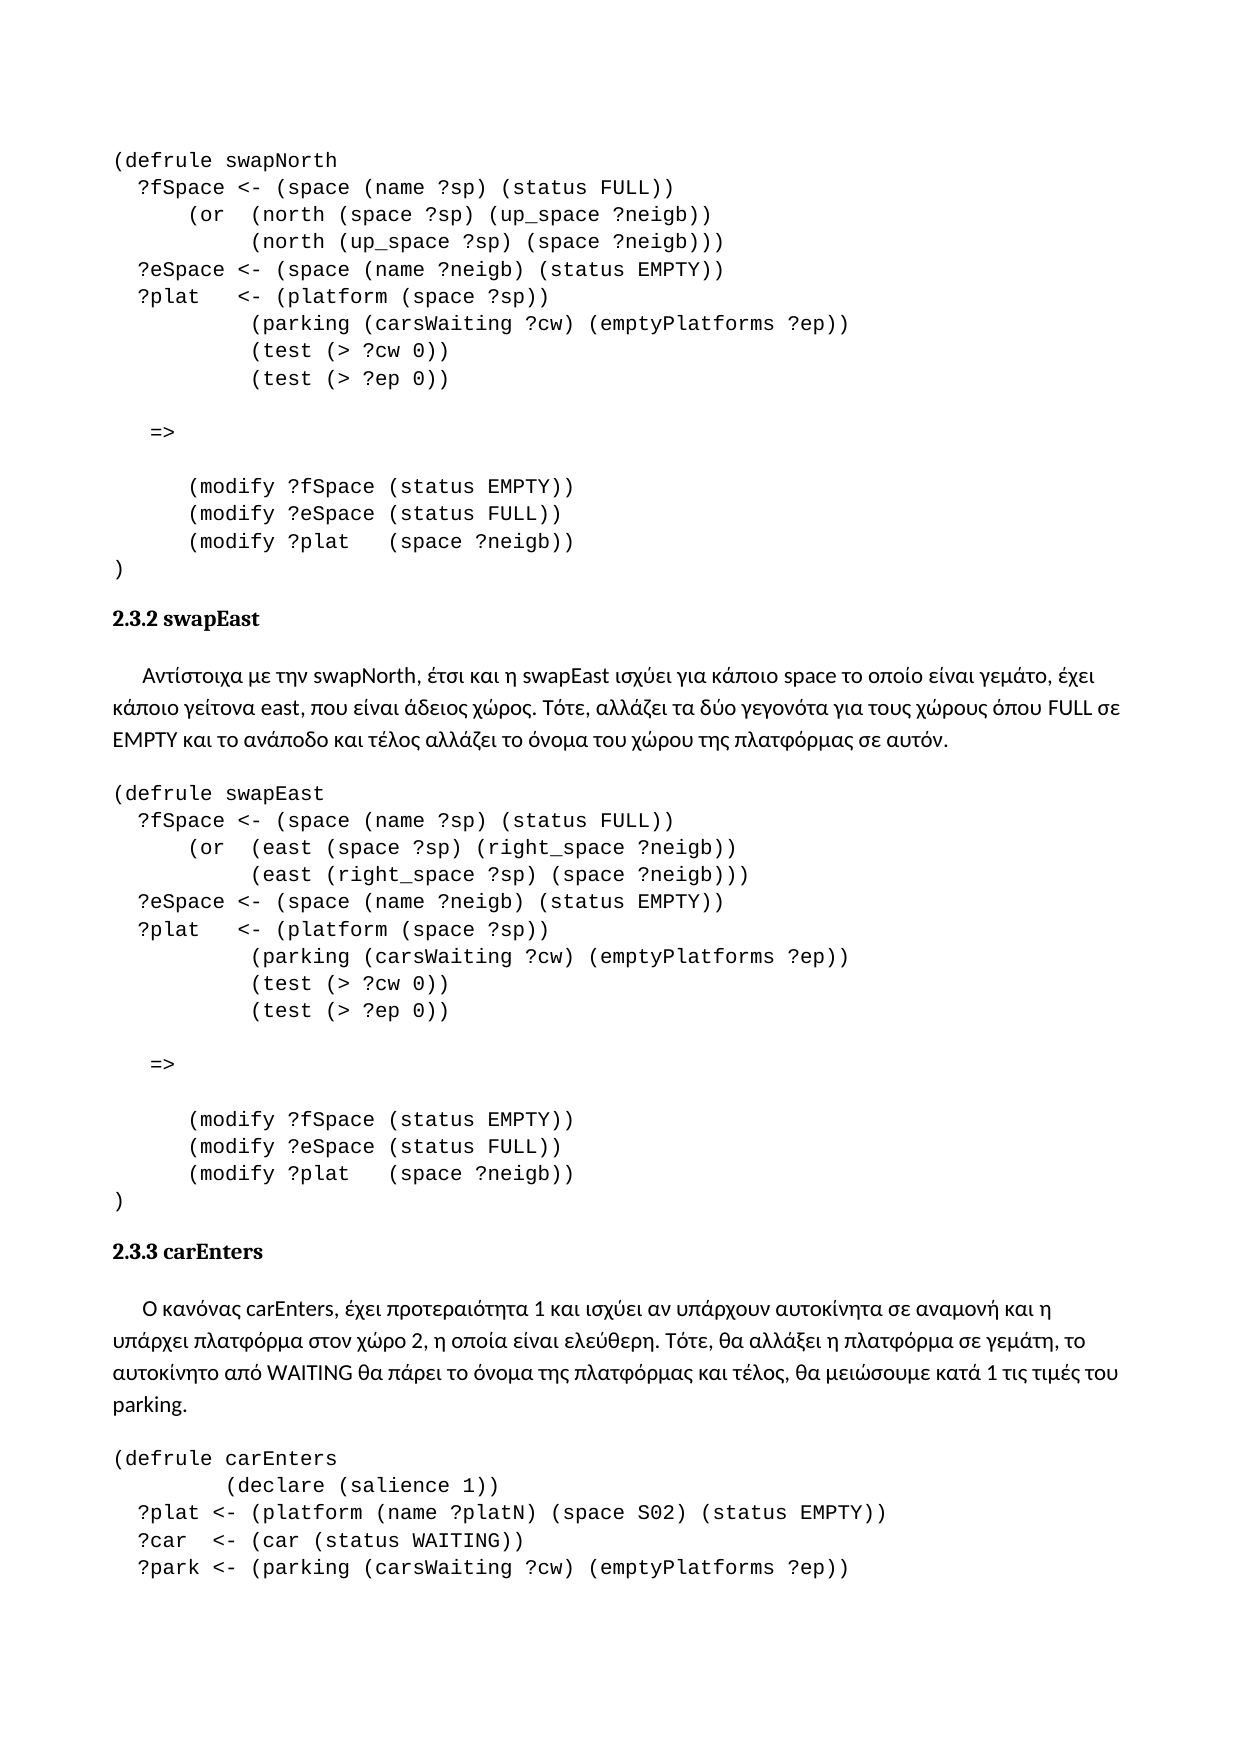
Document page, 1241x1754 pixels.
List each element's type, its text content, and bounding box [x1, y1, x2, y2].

text ?plat <- (platform (name ?platN) (space S02) (status EMPTY)) [112, 1502, 1128, 1526]
text (or (north (space ?sp) (up_space ?neigb)) [112, 204, 1128, 228]
text (test (> ?cw 0)) [112, 340, 1128, 364]
text (modify ?plat (space ?neigb)) [112, 1163, 1128, 1187]
text => [112, 1054, 1128, 1078]
text ?eSpace <- (space (name ?neigb) (status EMPTY)) [112, 891, 1128, 915]
subtitle 2.3.2 swapEast [112, 606, 1128, 632]
text (modify ?plat (space ?neigb)) [112, 531, 1128, 554]
text (defrule swapNorth [112, 150, 1128, 174]
subtitle 2.3.3 carEnters [112, 1238, 1128, 1265]
text (modify ?fSpace (status EMPTY)) [112, 1109, 1128, 1132]
text Ο κανόνας carEnters, έχει προτεραιότητα 1 και ισχύει αν υπάρχουν αυτοκίνητα σε αναμονή και η υπάρχει πλατφόρμα στον χώρο 2, η οποία είναι ελεύθερη. Τότε, θα αλλάξει η πλατφόρμα σε γεμάτη, το αυτοκίνητο από WAITING θα πάρει το όνομα της πλατφόρμας και τέλος, θα μειώσουμε κατά 1 τις τιμές του parking. [112, 1294, 1128, 1419]
text ?fSpace <- (space (name ?sp) (status FULL)) [112, 177, 1128, 201]
text (modify ?fSpace (status EMPTY)) [112, 476, 1128, 500]
text (or (east (space ?sp) (right_space ?neigb)) [112, 837, 1128, 861]
text ?car <- (car (status WAITING)) [112, 1529, 1128, 1553]
text (test (> ?ep 0)) [112, 367, 1128, 391]
text (modify ?eSpace (status FULL)) [112, 1136, 1128, 1160]
text (parking (carsWaiting ?cw) (emptyPlatforms ?ep)) [112, 313, 1128, 337]
text (defrule carEnters [112, 1448, 1128, 1472]
text ?plat <- (platform (space ?sp)) [112, 918, 1128, 942]
text ?eSpace <- (space (name ?neigb) (status EMPTY)) [112, 259, 1128, 282]
text => [112, 422, 1128, 446]
text ) [112, 558, 1128, 581]
text (parking (carsWaiting ?cw) (emptyPlatforms ?ep)) [112, 946, 1128, 969]
text (test (> ?ep 0)) [112, 1000, 1128, 1024]
text ) [112, 1190, 1128, 1214]
text Αντίστοιχα με την swapNorth, έτσι και η swapEast ισχύει για κάποιο space το οποίο είναι γεμάτο, έχει κάποιο γείτονα east, που είναι άδειος χώρος. Τότε, αλλάζει τα δύο γεγονότα για τους χώρους όπου FULL σε EMPTY και το ανάποδο και τέλος αλλάζει το όνομα του χώρου της πλατφόρμας σε αυτόν. [112, 661, 1128, 753]
text (defrule swapEast [112, 783, 1128, 806]
text (declare (salience 1)) [112, 1475, 1128, 1499]
text (east (right_space ?sp) (space ?neigb))) [112, 864, 1128, 888]
text ?plat <- (platform (space ?sp)) [112, 286, 1128, 309]
text (modify ?eSpace (status FULL)) [112, 503, 1128, 527]
text ?fSpace <- (space (name ?sp) (status FULL)) [112, 810, 1128, 833]
text (test (> ?cw 0)) [112, 973, 1128, 997]
text (north (up_space ?sp) (space ?neigb))) [112, 232, 1128, 255]
text ?park <- (parking (carsWaiting ?cw) (emptyPlatforms ?ep)) [112, 1557, 1128, 1580]
